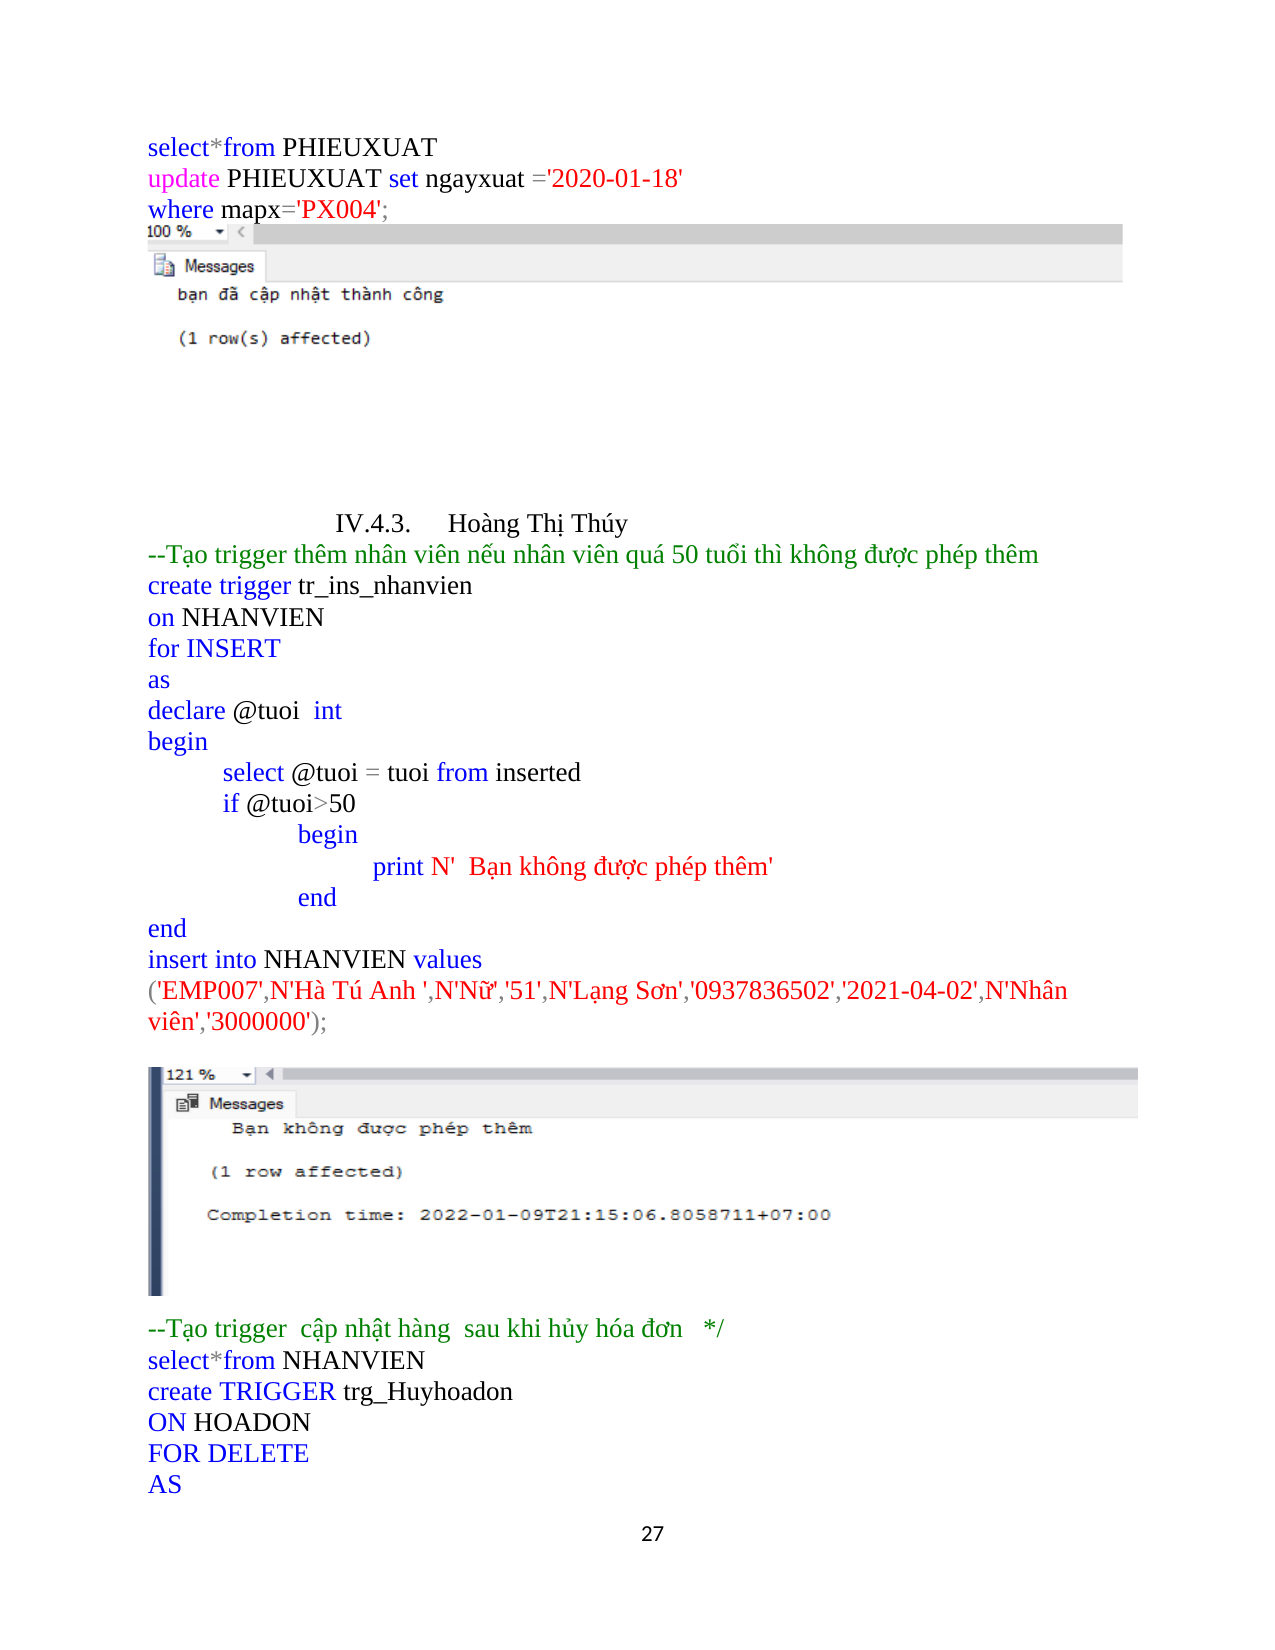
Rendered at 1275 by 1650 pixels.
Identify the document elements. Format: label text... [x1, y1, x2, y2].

text where mapx='PX004'; [148, 193, 1157, 224]
text --Tạo trigger cập nhật hàng sau khi hủy hóa đơn */ [148, 1313, 1157, 1344]
text ('EMP007',N'Hà Tú Anh ',N'Nữ','51',N'Lạng Sơn','0937836502','2021-04-02',N'Nhân viên','3000000'); [148, 974, 1157, 1037]
text begin [148, 819, 1157, 850]
text begin [148, 725, 1157, 756]
text create TRIGGER trg_Huyhoadon [148, 1375, 1157, 1406]
text --Tạo trigger thêm nhân viên nếu nhân viên quá 50 tuổi thì không được phép thêm [148, 538, 1157, 569]
text if @tuoi>50 [148, 787, 1157, 819]
picture [147, 224, 1123, 476]
text select @tuoi = tuoi from inserted [148, 756, 1157, 787]
list Hoàng Thị Thúy [335, 507, 1157, 538]
text select*from PHIEUXUAT [148, 131, 1157, 162]
text end [148, 912, 1157, 943]
text declare @tuoi int [148, 694, 1157, 725]
text AS [148, 1468, 1157, 1499]
picture [147, 1067, 1138, 1296]
text insert into NHANVIEN values [148, 943, 1157, 974]
text update PHIEUXUAT set ngayxuat ='2020-01-18' [148, 162, 1157, 193]
text on NHANVIEN [148, 601, 1157, 632]
text for INSERT [148, 632, 1157, 663]
text create trigger tr_ins_nhanvien [148, 569, 1157, 601]
text FOR DELETE [148, 1437, 1157, 1468]
text end [148, 881, 1157, 912]
text as [148, 663, 1157, 694]
text print N' Bạn không được phép thêm' [148, 850, 1157, 881]
text ON HOADON [148, 1406, 1157, 1437]
text select*from NHANVIEN [148, 1344, 1157, 1375]
